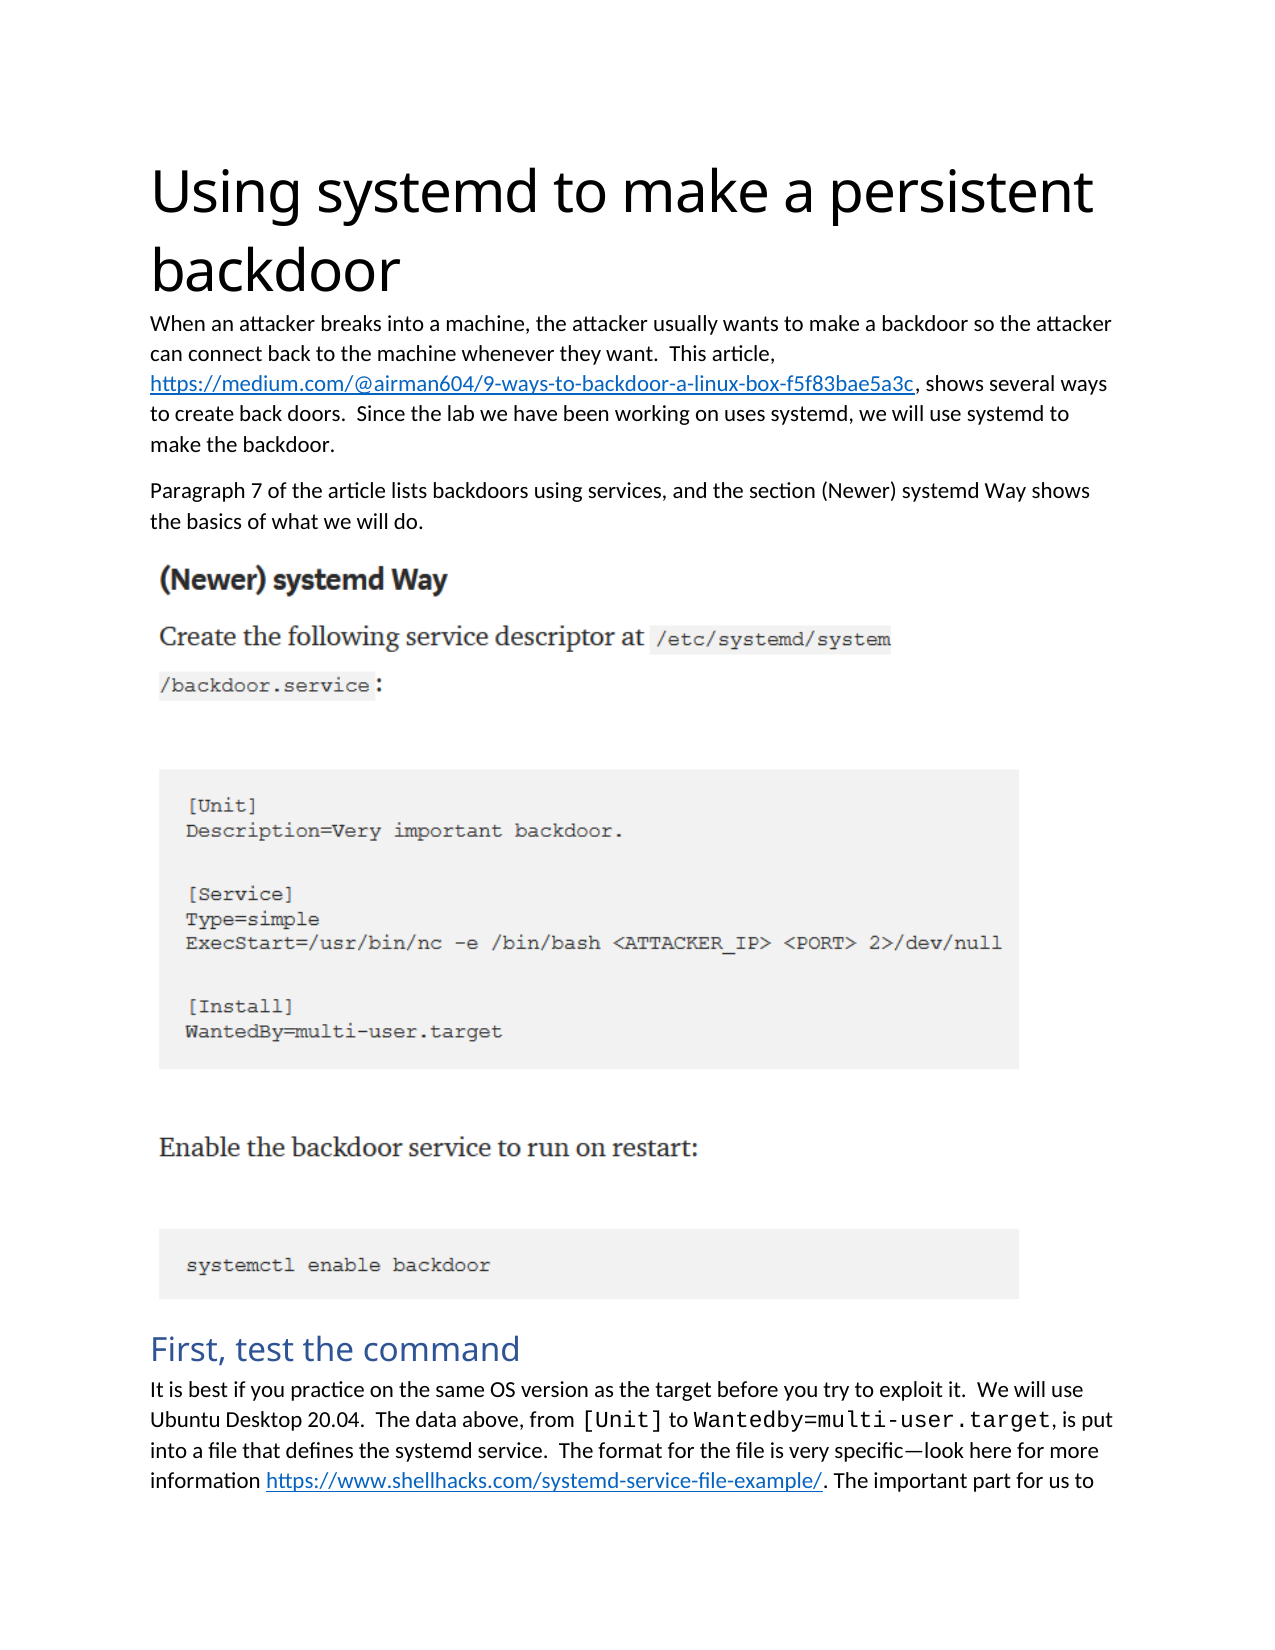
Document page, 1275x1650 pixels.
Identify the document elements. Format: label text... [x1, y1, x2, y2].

subtitle First, test the command [150, 1326, 1125, 1371]
text Paragraph 7 of the article lists backdoors using services, and the section (Newer) systemd Way shows the basics of what we will do. [150, 477, 1125, 535]
picture [150, 553, 1019, 1299]
title Using systemd to make a persistent backdoor [150, 150, 1125, 309]
text When an attacker breaks into a machine, the attacker usually wants to make a backdoor so the attacker can connect back to the machine whenever they want. This article, https://medium.com/@airman604/9-ways-to-backdoor-a-linux-box-f5f83bae5a3c, shows several ways to create back doors. Since the lab we have been working on uses systemd, we will use systemd to make the backdoor. [150, 309, 1125, 458]
